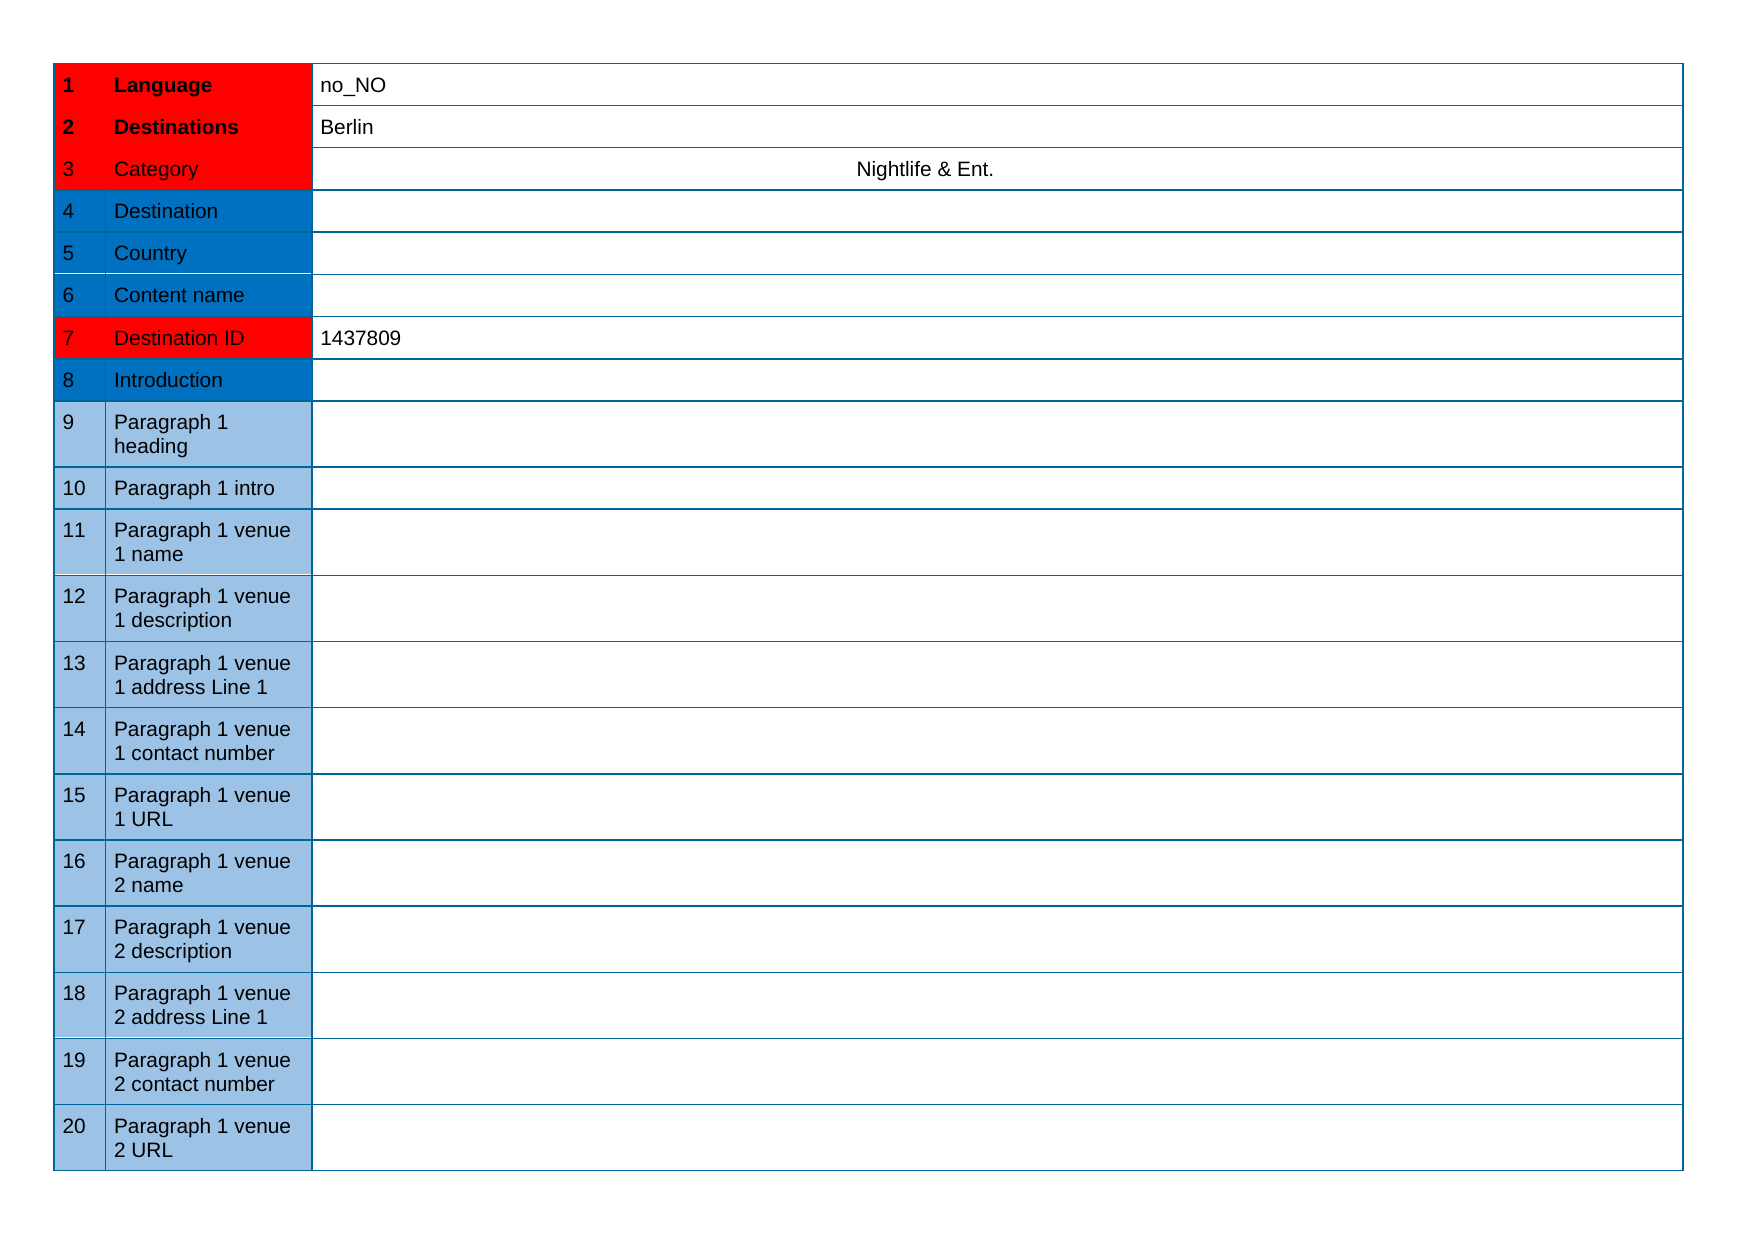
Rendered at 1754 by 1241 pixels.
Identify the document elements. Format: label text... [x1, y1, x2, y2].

table_cell 19 [55, 1039, 105, 1104]
table_cell 13 [55, 642, 105, 707]
table_cell [313, 402, 1682, 466]
table_cell Destination ID [106, 317, 311, 358]
table_cell 18 [55, 973, 105, 1037]
table_header Language [106, 64, 311, 105]
table_header no_NO [313, 64, 1682, 105]
table_cell Paragraph 1 venue 2 name [106, 841, 311, 905]
table_cell [313, 973, 1682, 1037]
table_cell Country [106, 233, 311, 273]
table_cell 4 [55, 191, 105, 231]
table_cell Destinations [106, 106, 311, 147]
table_cell [313, 275, 1682, 316]
table_cell Category [106, 148, 311, 189]
table_cell Paragraph 1 venue 1 description [106, 576, 311, 641]
table_cell Paragraph 1 venue 2 description [106, 907, 311, 971]
table_cell [313, 841, 1682, 905]
table_cell 9 [55, 402, 105, 466]
table_cell 10 [55, 468, 105, 508]
table_cell Content name [106, 275, 311, 316]
table_cell [313, 510, 1682, 574]
table_cell 1437809 [313, 317, 1682, 358]
table_cell [313, 191, 1682, 231]
table_cell 8 [55, 360, 105, 400]
table_cell [313, 1039, 1682, 1104]
table_cell Paragraph 1 intro [106, 468, 311, 508]
table_cell Destination [106, 191, 311, 231]
table_cell Berlin [313, 106, 1682, 147]
table_cell 16 [55, 841, 105, 905]
table_cell [313, 642, 1682, 707]
table_cell Introduction [106, 360, 311, 400]
table_cell 7 [55, 317, 105, 358]
table_cell 11 [55, 510, 105, 574]
table_cell 3 [55, 148, 105, 189]
table_cell 20 [55, 1105, 105, 1170]
table_cell Paragraph 1 venue 1 address Line 1 [106, 642, 311, 707]
table_cell [313, 233, 1682, 273]
table_cell Paragraph 1 venue 2 address Line 1 [106, 973, 311, 1037]
table_cell 6 [55, 275, 105, 316]
table_cell [313, 468, 1682, 508]
table_cell Nightlife & Ent. [313, 148, 1682, 189]
table_cell 17 [55, 907, 105, 971]
table_cell [313, 708, 1682, 773]
table_cell Paragraph 1 venue 1 contact number [106, 708, 311, 773]
table_cell 14 [55, 708, 105, 773]
table_cell 12 [55, 576, 105, 641]
table_cell [313, 907, 1682, 971]
table_cell Paragraph 1 venue 1 name [106, 510, 311, 574]
table_cell 2 [55, 106, 105, 147]
table_cell Paragraph 1 venue 2 URL [106, 1105, 311, 1170]
table_cell [313, 360, 1682, 400]
table_cell [313, 576, 1682, 641]
table_cell Paragraph 1 heading [106, 402, 311, 466]
table_cell 15 [55, 775, 105, 839]
table_cell [313, 775, 1682, 839]
table_cell 5 [55, 233, 105, 273]
table_cell [313, 1105, 1682, 1170]
table_header 1 [55, 64, 105, 105]
table_cell Paragraph 1 venue 2 contact number [106, 1039, 311, 1104]
table_cell Paragraph 1 venue 1 URL [106, 775, 311, 839]
